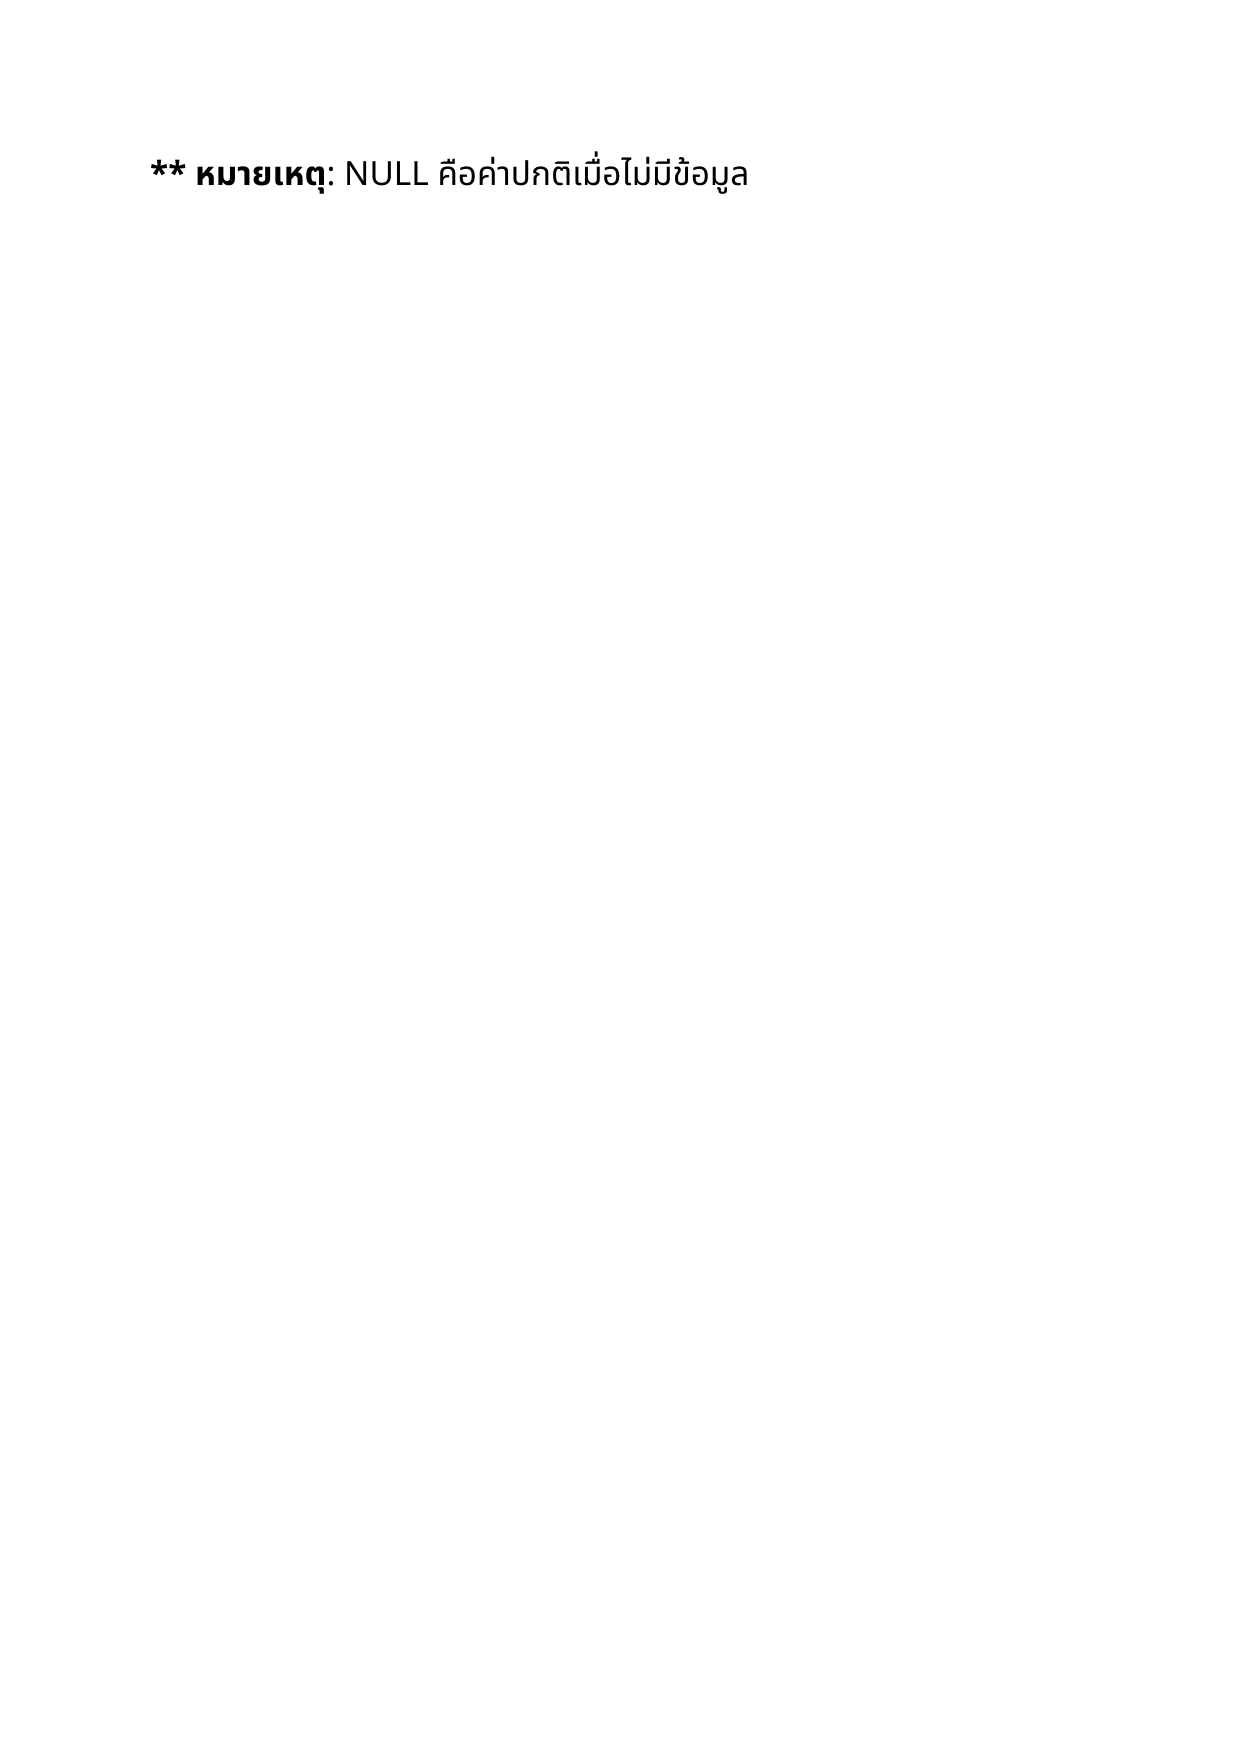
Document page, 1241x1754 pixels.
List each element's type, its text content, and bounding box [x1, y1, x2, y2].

text ** หมายเหตุ: NULL คือค่าปกติเมื่อไม่มีข้อมูล [150, 150, 1090, 201]
